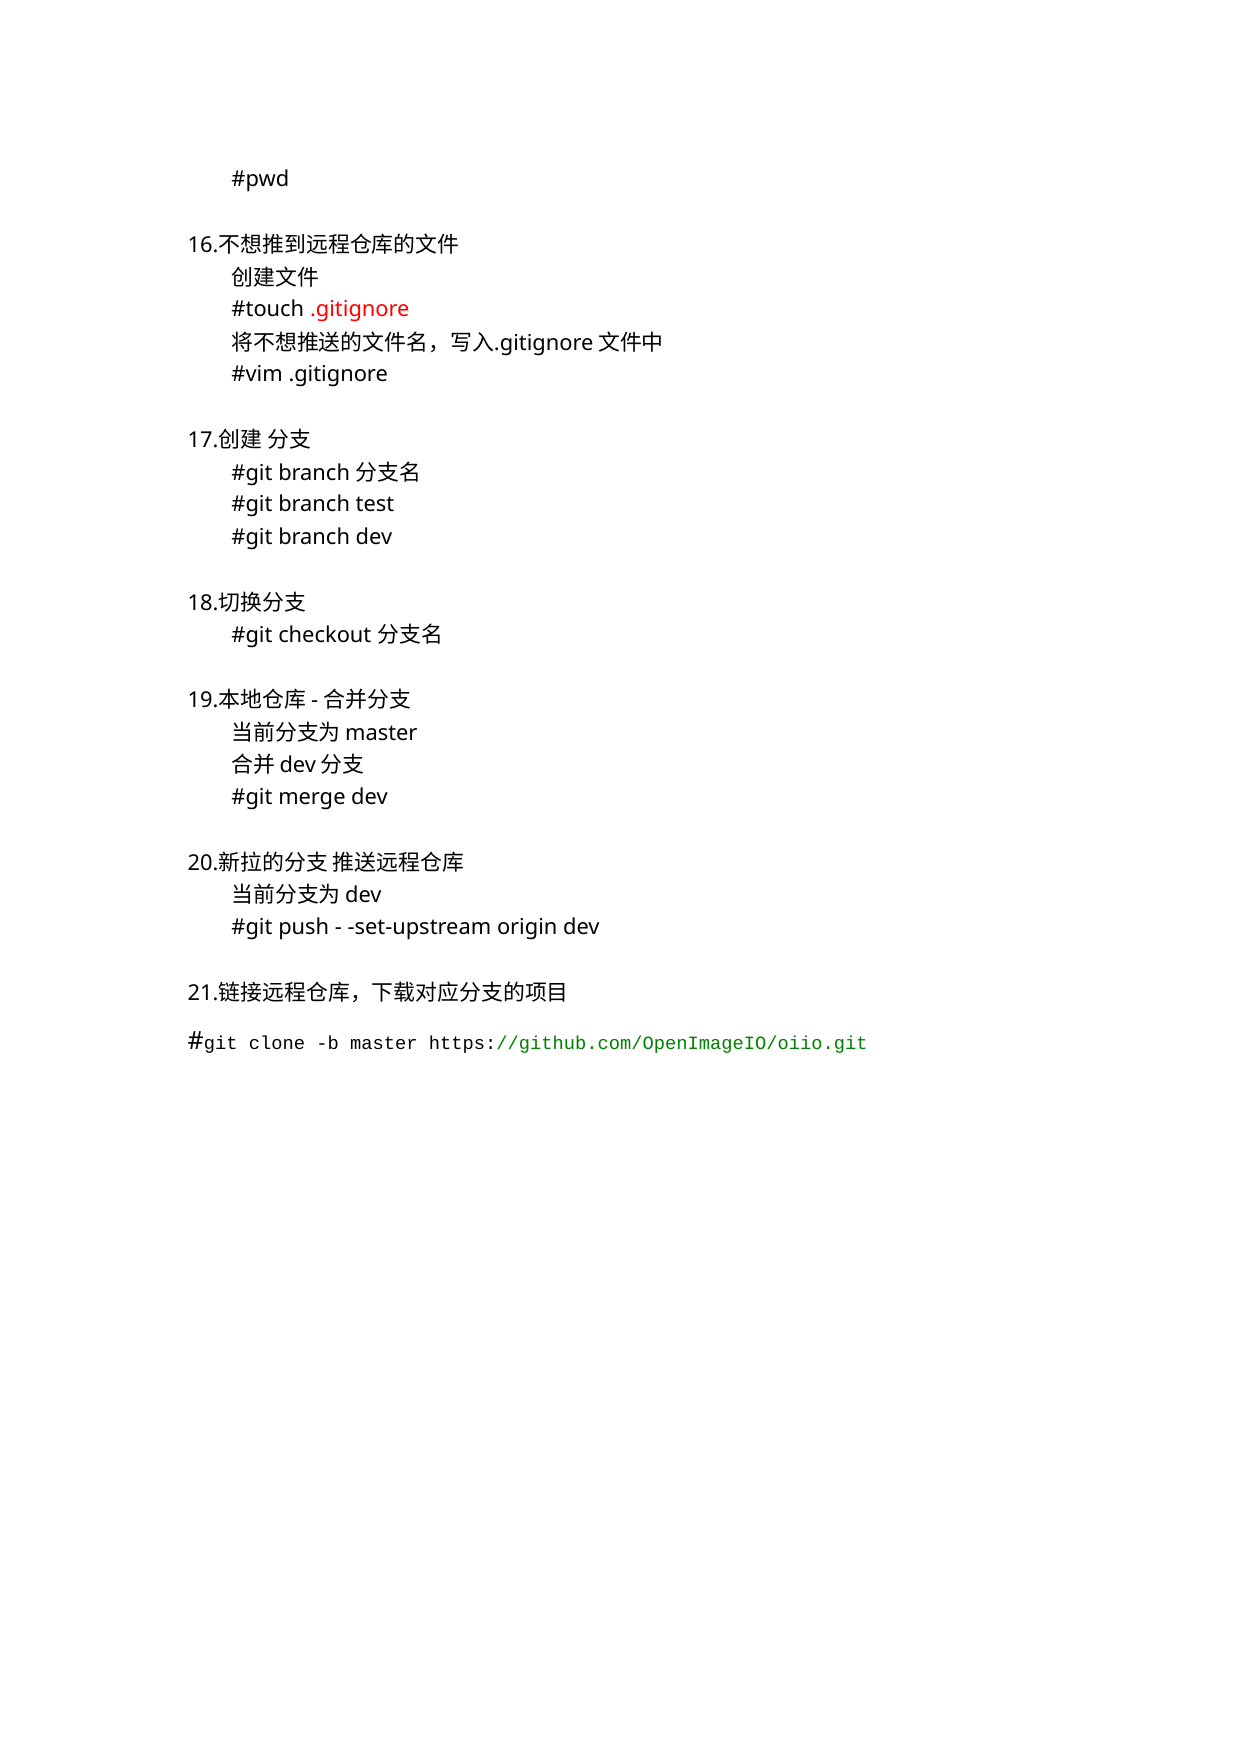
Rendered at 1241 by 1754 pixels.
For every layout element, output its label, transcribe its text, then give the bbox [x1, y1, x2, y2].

text #pwd [187, 162, 1053, 194]
text 20.新拉的分支 推送远程仓库 [187, 844, 1053, 877]
text 19.本地仓库 - 合并分支 [187, 682, 1053, 714]
text 当前分支为master [187, 714, 1053, 747]
text #touch .gitignore [187, 292, 1053, 324]
text #git branch 分支名 [187, 454, 1053, 487]
text #git branch test [187, 487, 1053, 519]
text 当前分支为dev [187, 877, 1053, 909]
text #git branch dev [187, 519, 1053, 552]
text 将不想推送的文件名，写入.gitignore文件中 [187, 324, 1053, 357]
text #vim .gitignore [187, 357, 1053, 389]
text 合并dev分支 [187, 747, 1053, 779]
text #git checkout 分支名 [187, 617, 1053, 649]
text #git clone -b master https://github.com/OpenImageIO/oiio.git [187, 1007, 1053, 1072]
text 17.创建 分支 [187, 422, 1053, 454]
text 21.链接远程仓库，下载对应分支的项目 [187, 974, 1053, 1007]
text #git merge dev [187, 779, 1053, 812]
text 18.切换分支 [187, 584, 1053, 617]
text 16.不想推到远程仓库的文件 [187, 227, 1053, 259]
text #git push - -set-upstream origin dev [187, 909, 1053, 942]
text 创建文件 [187, 259, 1053, 292]
